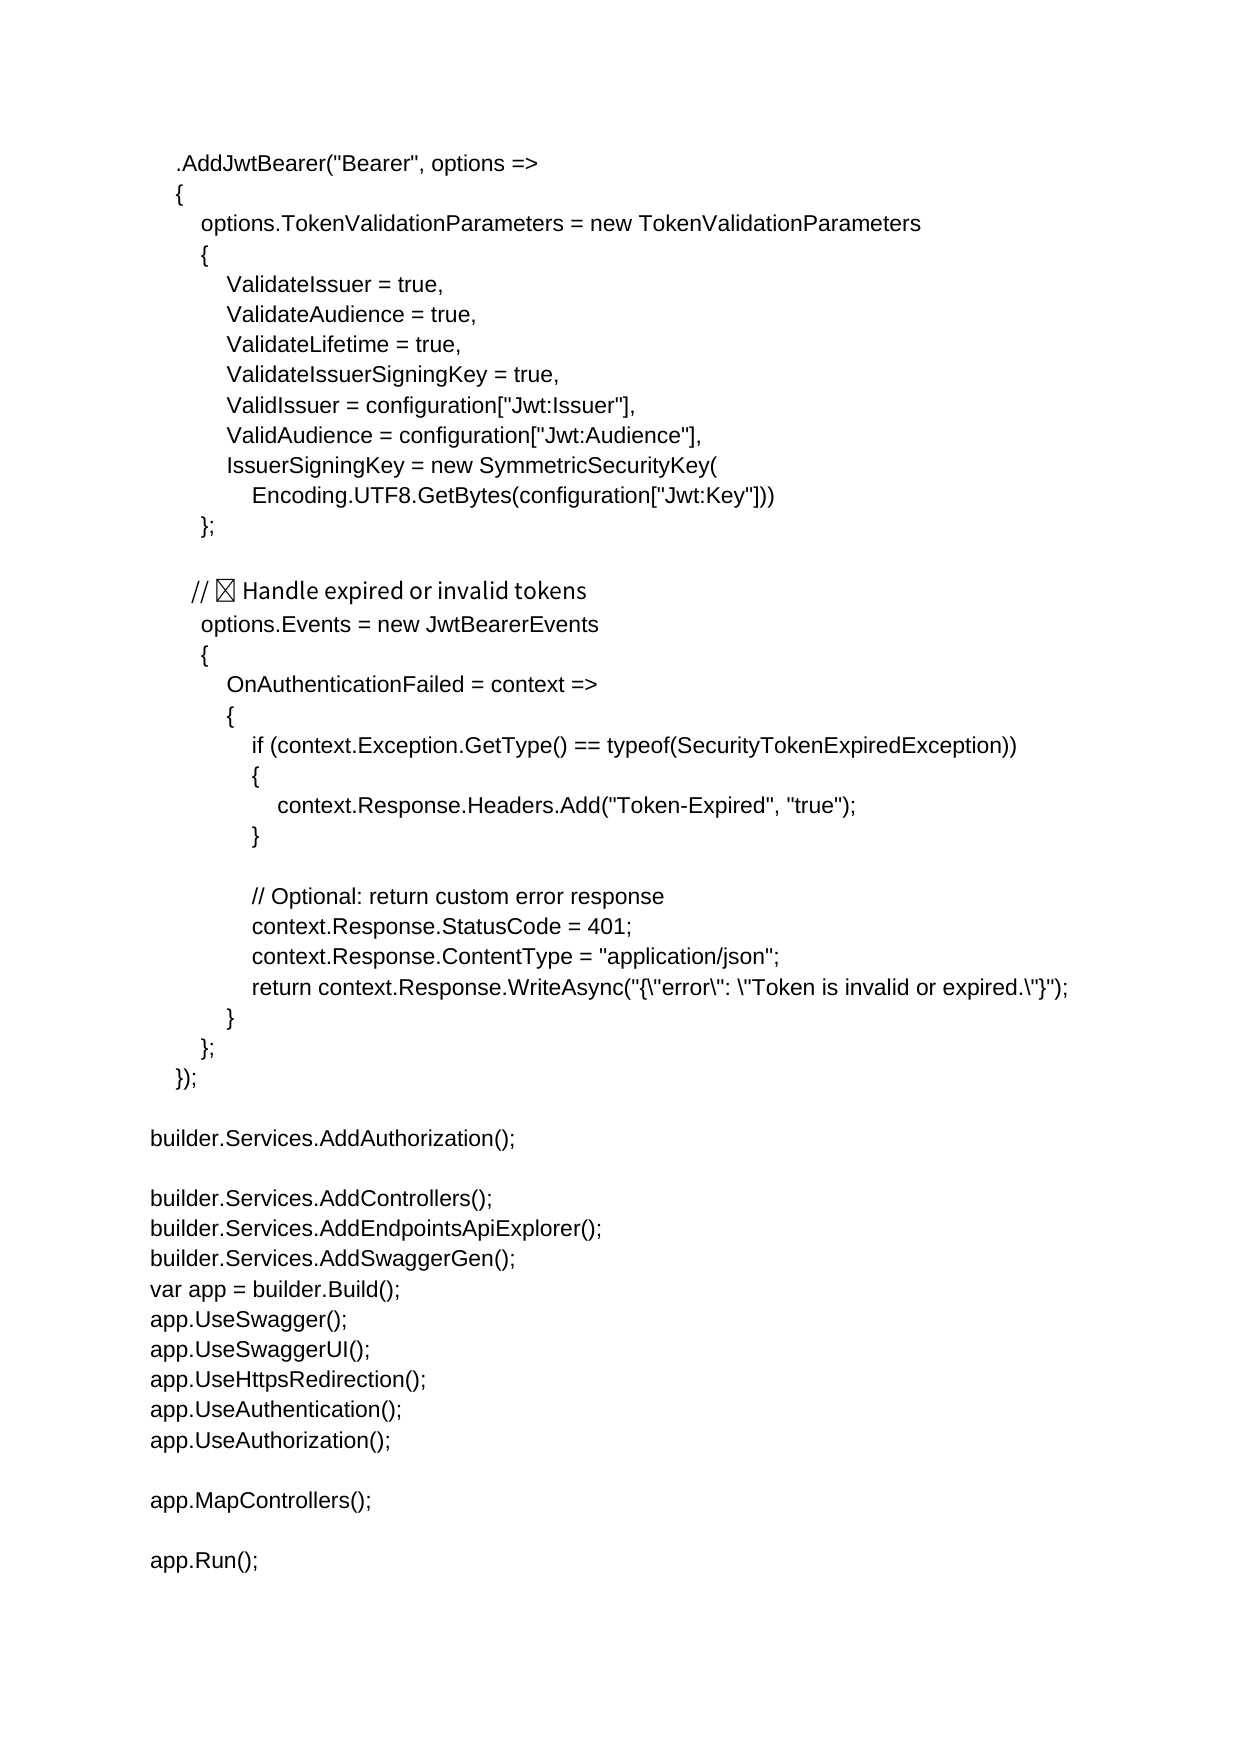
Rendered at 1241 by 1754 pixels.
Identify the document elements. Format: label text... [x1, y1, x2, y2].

text var app = builder.Build(); [150, 1276, 1090, 1302]
text app.MapControllers(); [150, 1487, 1090, 1513]
text { [150, 702, 1090, 728]
text { [150, 762, 1090, 788]
text builder.Services.AddAuthorization(); [150, 1124, 1090, 1151]
text app.UseHttpsRedirection(); [150, 1366, 1090, 1393]
text app.UseAuthorization(); [150, 1427, 1090, 1453]
text return context.Response.WriteAsync("{\"error\": \"Token is invalid or expired.\"}"); [150, 973, 1090, 1000]
text builder.Services.AddEndpointsApiExplorer(); [150, 1215, 1090, 1242]
text ValidateLifetime = true, [150, 331, 1090, 358]
text { [150, 641, 1090, 668]
text app.UseSwagger(); [150, 1306, 1090, 1332]
text app.Run(); [150, 1547, 1090, 1574]
text options.TokenValidationParameters = new TokenValidationParameters [150, 210, 1090, 237]
text ValidateAudience = true, [150, 301, 1090, 327]
text ValidateIssuerSigningKey = true, [150, 361, 1090, 388]
text ValidIssuer = configuration["Jwt:Issuer"], [150, 392, 1090, 418]
text } [150, 822, 1090, 849]
text }; [150, 512, 1090, 539]
text Encoding.UTF8.GetBytes(configuration["Jwt:Key"])) [150, 482, 1090, 509]
text if (context.Exception.GetType() == typeof(SecurityTokenExpiredException)) [150, 732, 1090, 758]
text app.UseSwaggerUI(); [150, 1336, 1090, 1362]
text .AddJwtBearer("Bearer", options => [150, 150, 1090, 176]
text ValidateIssuer = true, [150, 271, 1090, 297]
text { [150, 241, 1090, 267]
text options.Events = new JwtBearerEvents [150, 611, 1090, 637]
text // Optional: return custom error response [150, 883, 1090, 909]
text context.Response.Headers.Add("Token-Expired", "true"); [150, 792, 1090, 819]
text // ✅ Handle expired or invalid tokens [150, 573, 1090, 606]
text builder.Services.AddSwaggerGen(); [150, 1245, 1090, 1272]
text app.UseAuthentication(); [150, 1396, 1090, 1423]
text ValidAudience = configuration["Jwt:Audience"], [150, 422, 1090, 448]
text context.Response.ContentType = "application/json"; [150, 943, 1090, 970]
text }; [150, 1034, 1090, 1060]
text IssuerSigningKey = new SymmetricSecurityKey( [150, 452, 1090, 478]
text { [150, 180, 1090, 207]
text builder.Services.AddControllers(); [150, 1185, 1090, 1211]
text OnAuthenticationFailed = context => [150, 671, 1090, 698]
text context.Response.StatusCode = 401; [150, 913, 1090, 939]
text } [150, 1004, 1090, 1030]
text }); [150, 1064, 1090, 1091]
